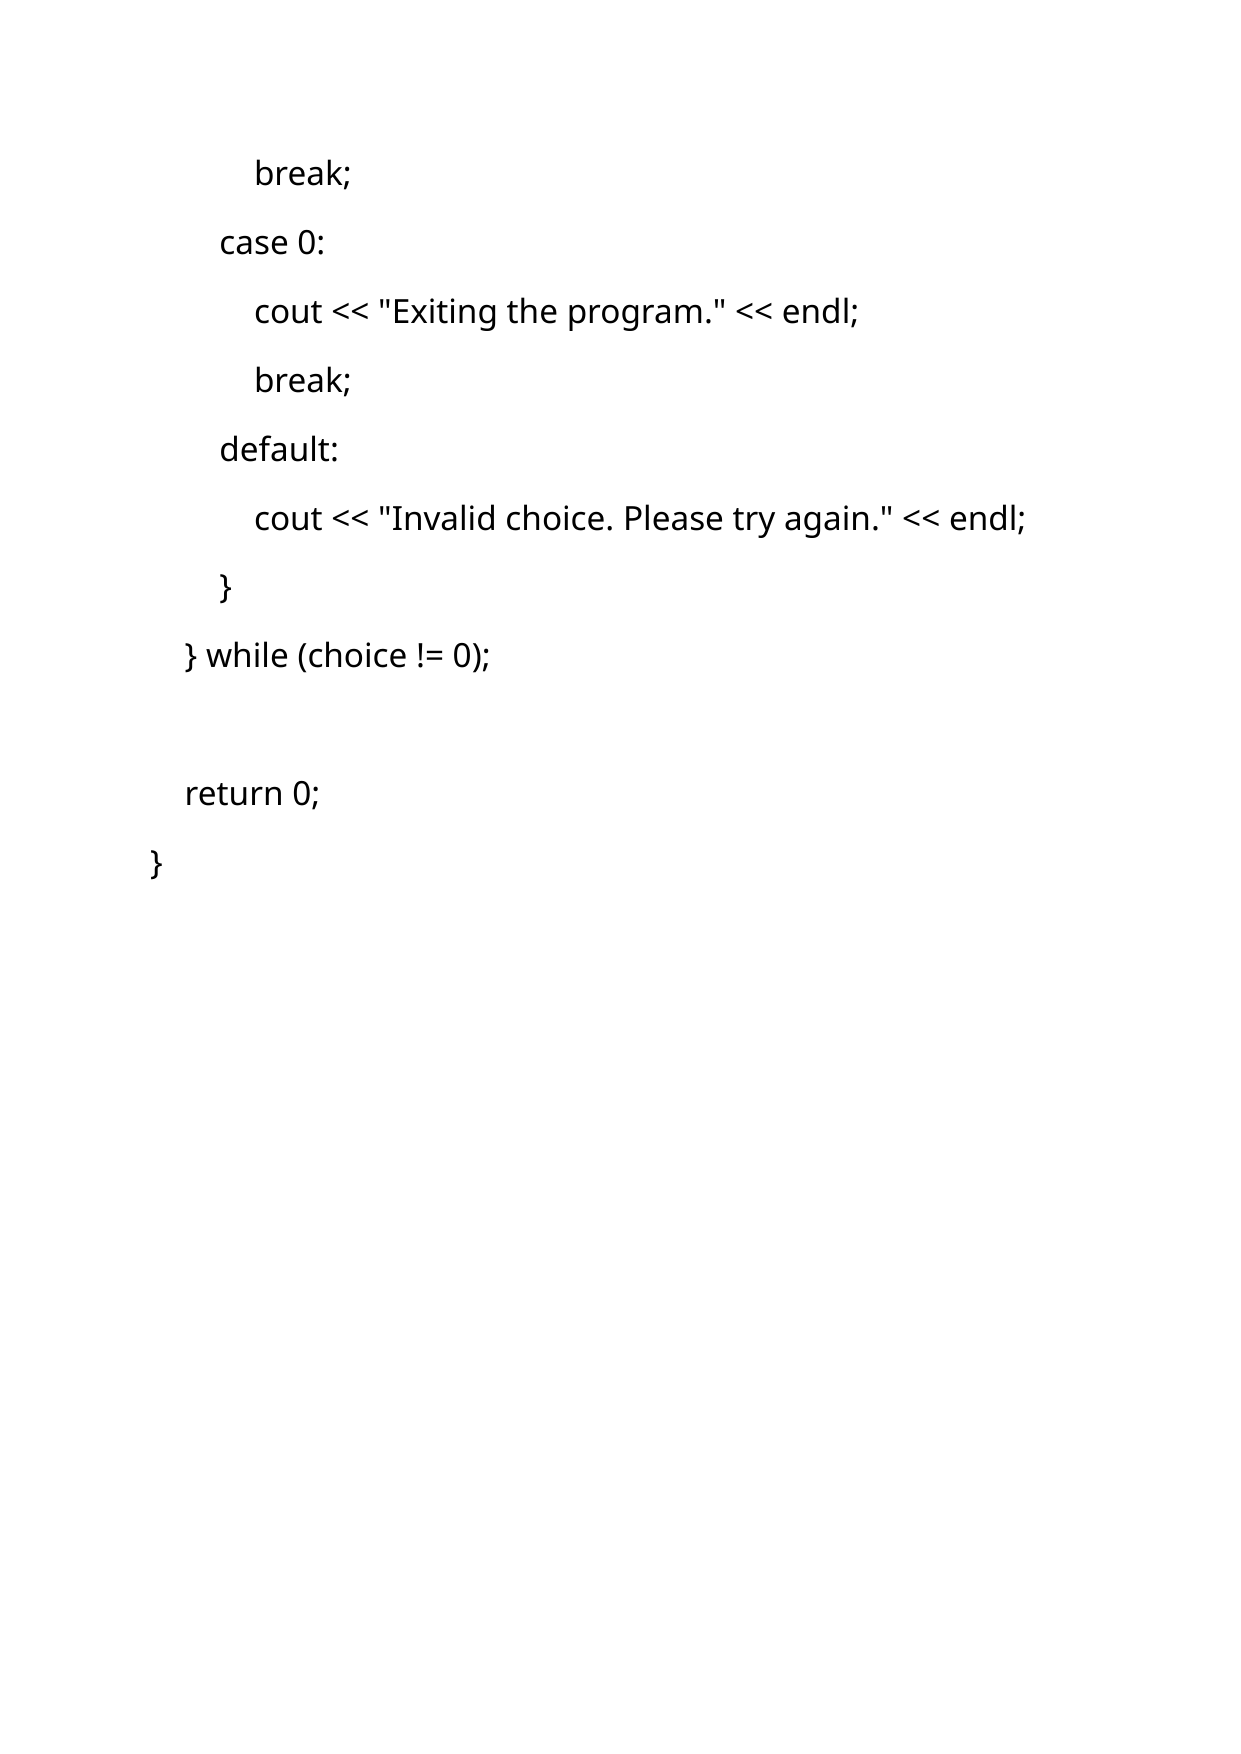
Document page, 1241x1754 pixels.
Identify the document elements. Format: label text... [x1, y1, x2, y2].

text cout << "Invalid choice. Please try again." << endl; [150, 494, 1090, 540]
text break; [150, 150, 1090, 195]
text } [150, 563, 1090, 608]
text cout << "Exiting the program." << endl; [150, 288, 1090, 333]
text } while (choice != 0); [150, 632, 1090, 677]
text return 0; [150, 770, 1090, 815]
text } [150, 838, 1090, 884]
text case 0: [150, 219, 1090, 264]
text default: [150, 425, 1090, 471]
text break; [150, 357, 1090, 402]
